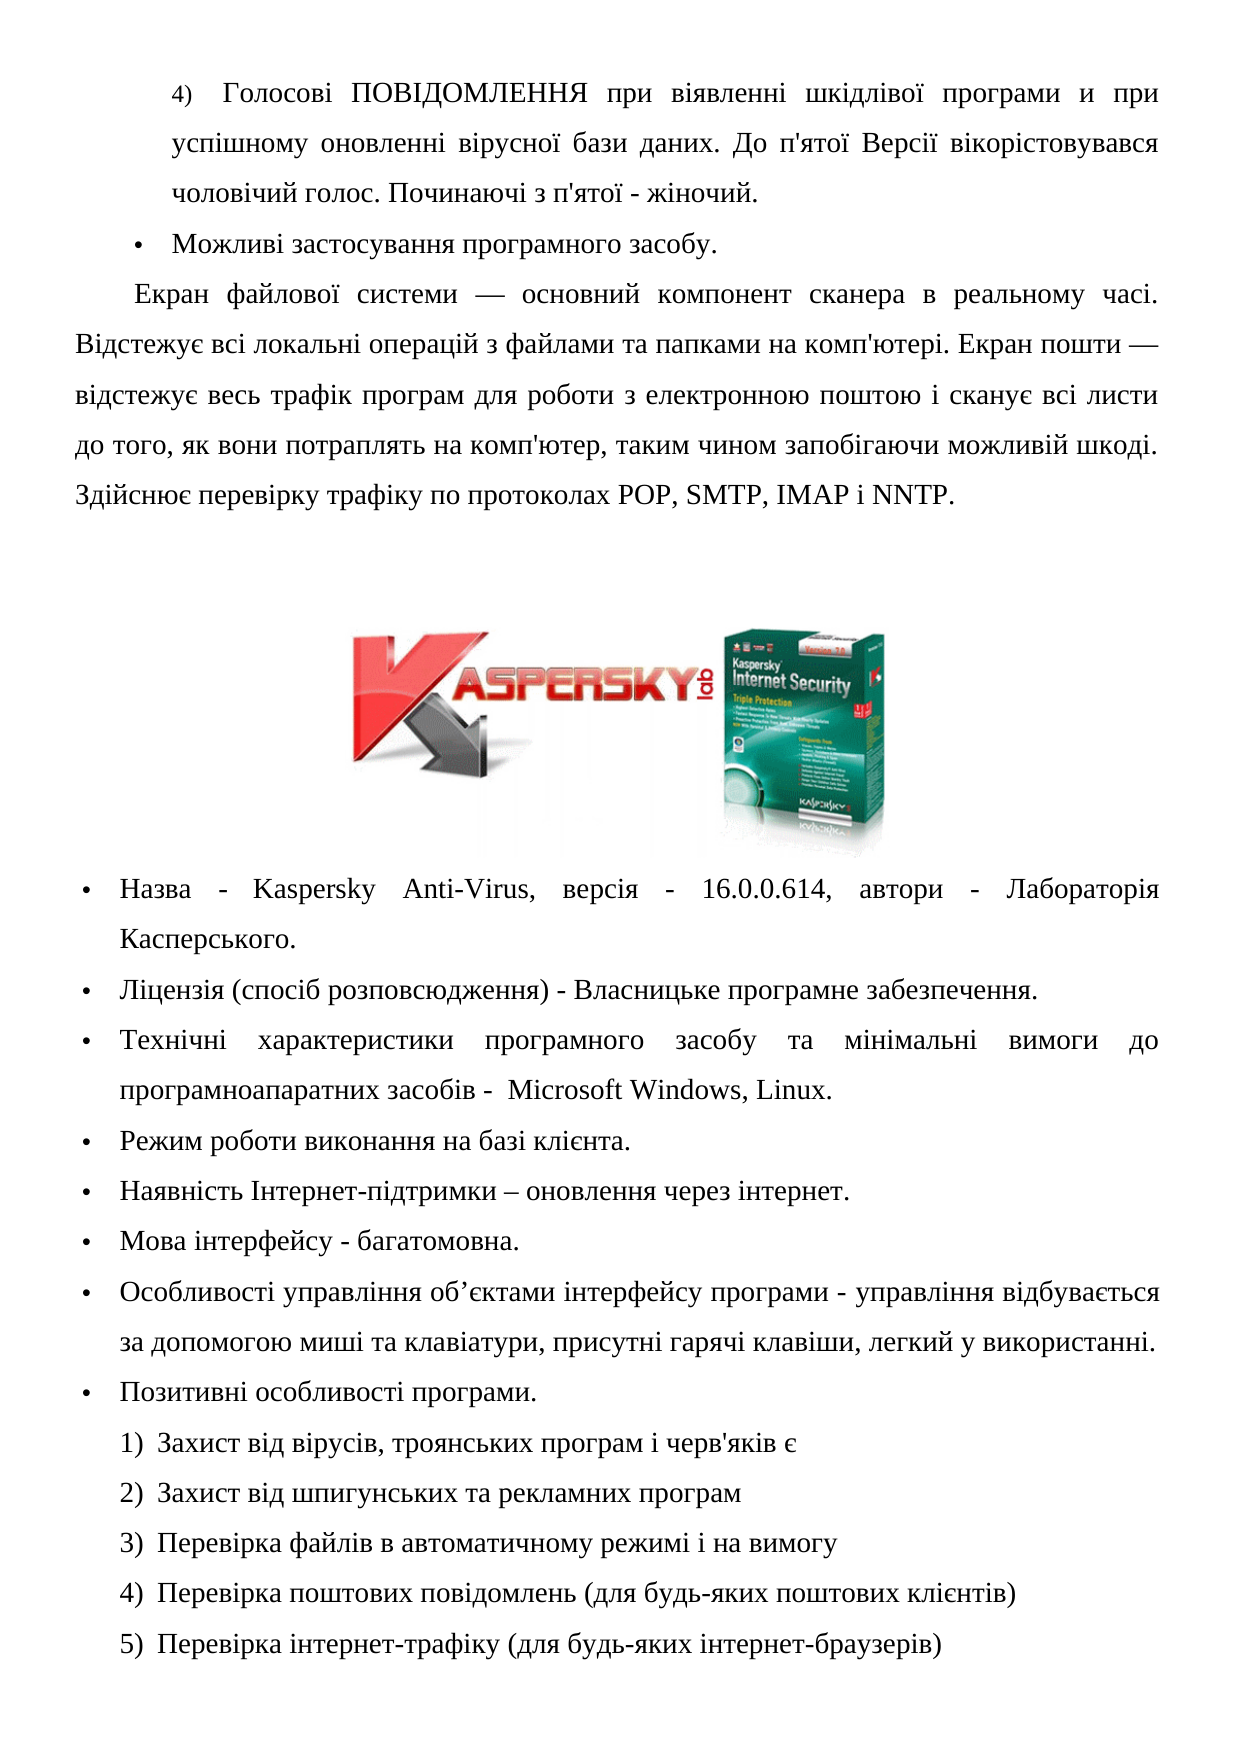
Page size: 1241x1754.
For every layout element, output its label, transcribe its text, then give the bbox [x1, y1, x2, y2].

list Наявність Інтернет-підтримки – оновлення через інтернет. [82, 1173, 1160, 1207]
list Голосові ПОВІДОМЛЕННЯ при віявленні шкідлівої програми и при успішному оновленні вірусної бази даних. До п'ятої Версії вікорістовувався чоловічий голос. Починаючі з п'ятої - жіночий. [171, 75, 1160, 209]
list Назва - Kaspersky Anti-Virus, версія - 16.0.0.614, автори - Лабораторія Касперського. [82, 871, 1160, 955]
list Технічні характеристики програмного засобу та мінімальні вимоги до програмноапаратних засобів - Microsoft Windows, Linux. [82, 1022, 1160, 1106]
list Захист від шпигунських та рекламних програм [119, 1475, 1160, 1508]
list Перевірка інтернет-трафіку (для будь-яких інтернет-браузерів) [119, 1626, 1160, 1659]
list Ліцензія (спосіб розповсюдження) - Власницьке програмне забезпечення. [82, 972, 1160, 1005]
list Перевірка поштових повідомлень (для будь-яких поштових клієнтів) [119, 1576, 1160, 1609]
picture [344, 578, 890, 858]
list Мова інтерфейсу - багатомовна. [82, 1223, 1160, 1257]
list Позитивні особливості програми. [82, 1374, 1160, 1408]
list Можливі застосування програмного засобу. [134, 226, 1160, 259]
list Особливості управління об’єктами інтерфейсу програми - управління відбувається за допомогою миші та клавіатури, присутні гарячі клавіши, легкий у використанні. [82, 1274, 1160, 1358]
list Режим роботи виконання на базі клієнта. [82, 1123, 1160, 1156]
list Захист від вірусів, троянських програм і черв'яків є [119, 1425, 1160, 1458]
text Екран файлової системи — основний компонент сканера в реальному часі. Відстежує всі локальні операцій з файлами та папками на комп'ютері. Екран пошти — відстежує весь трафік програм для роботи з електронною поштою і сканує всі листи до того, як вони потраплять на комп'ютер, таким чином запобігаючи можливій шкоді. Здійснює перевірку трафіку по протоколах POP, SMTP, IMAP і NNTP. [75, 276, 1160, 511]
list Перевірка файлів в автоматичному режимі і на вимогу [119, 1525, 1160, 1559]
